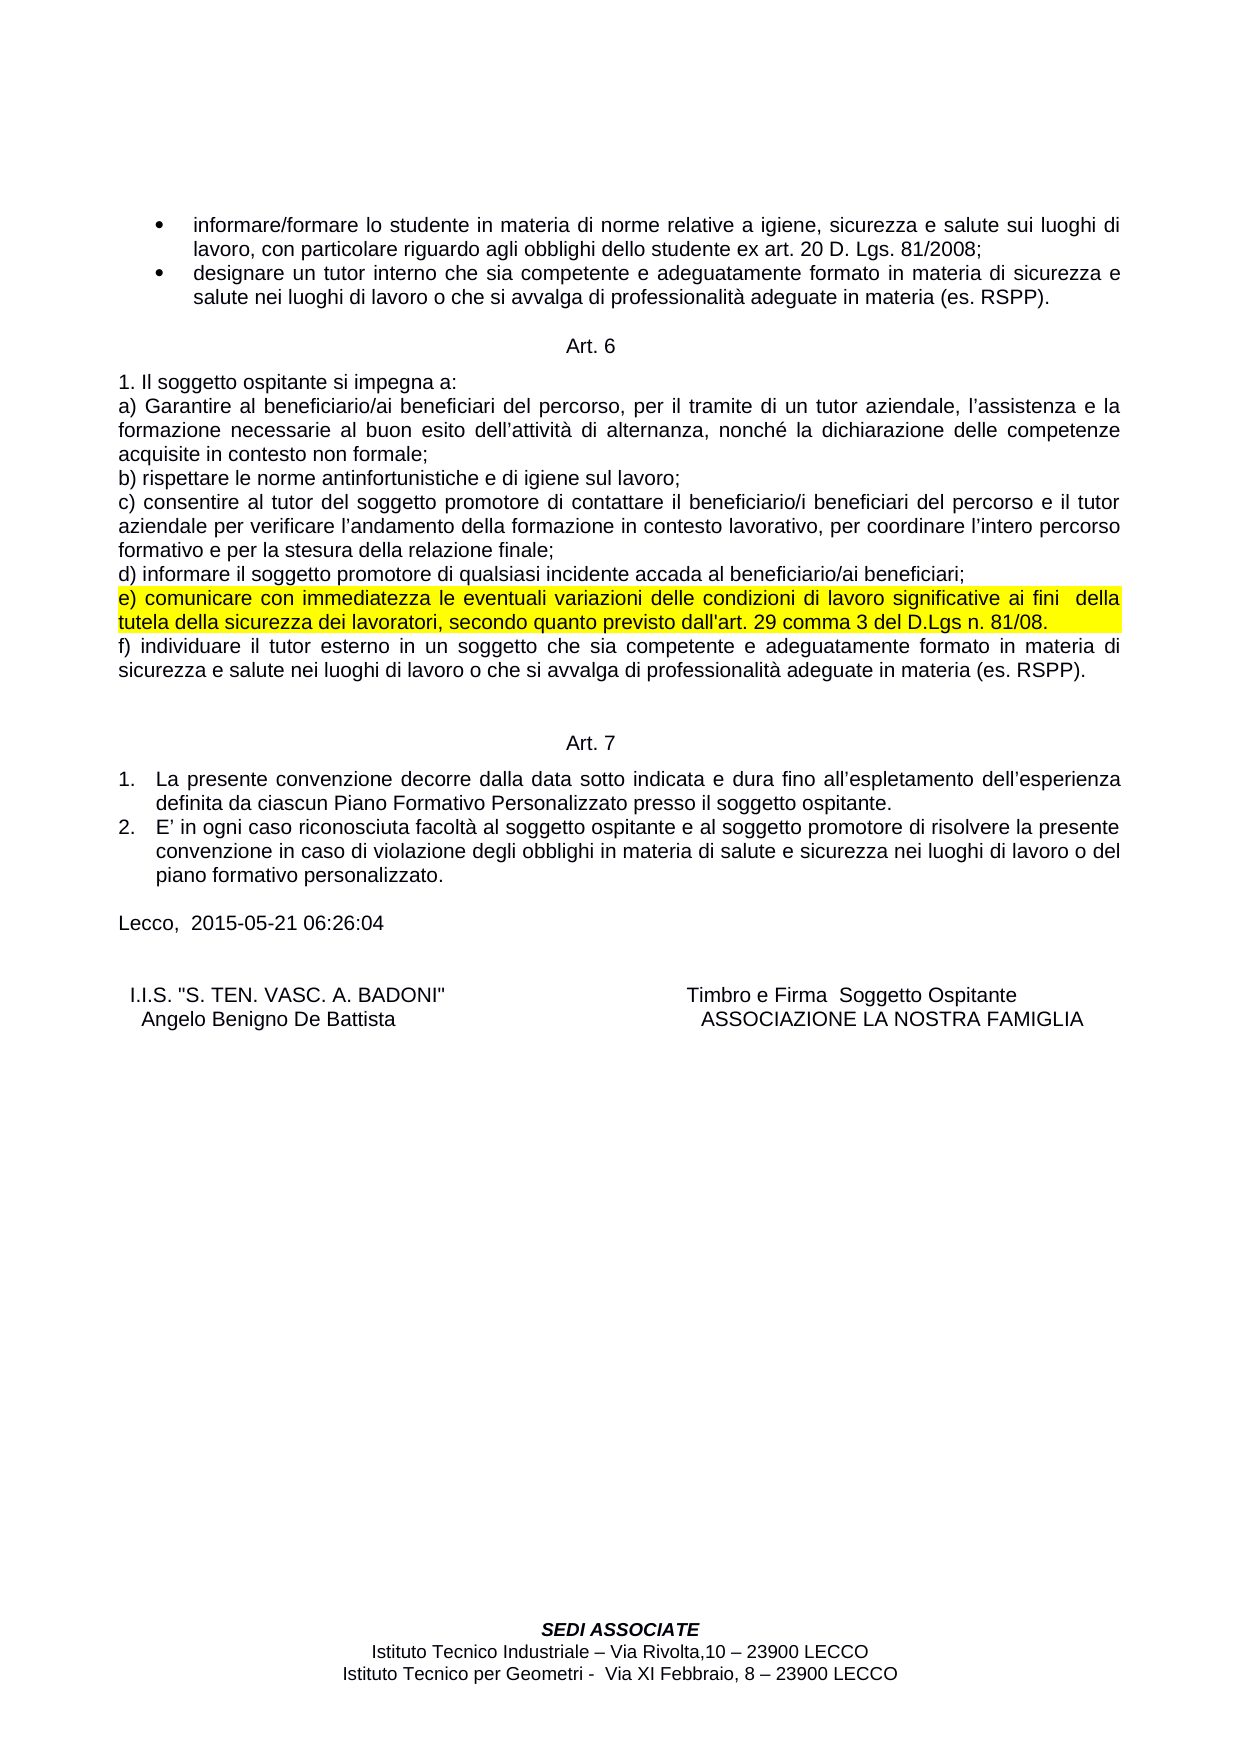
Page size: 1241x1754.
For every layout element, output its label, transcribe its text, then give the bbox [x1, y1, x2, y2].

text 1. Il soggetto ospitante si impegna a: [118, 370, 1122, 394]
text b) rispettare le norme antinfortunistiche e di igiene sul lavoro; [118, 466, 1122, 490]
text c) consentire al tutor del soggetto promotore di contattare il beneficiario/i beneficiari del percorso e il tutor aziendale per verificare l’andamento della formazione in contesto lavorativo, per coordinare l’intero percorso formativo e per la stesura della relazione finale; [118, 490, 1122, 562]
text Art. 7 [118, 730, 1063, 754]
text Lecco, 2015-05-21 06:26:04 [118, 911, 1122, 934]
list E’ in ogni caso riconosciuta facoltà al soggetto ospitante e al soggetto promotore di risolvere la presente convenzione in caso di violazione degli obblighi in materia di salute e sicurezza nei luoghi di lavoro o del piano formativo personalizzato. [118, 815, 1122, 887]
text e) comunicare con immediatezza le eventuali variazioni delle condizioni di lavoro significative ai fini della tutela della sicurezza dei lavoratori, secondo quanto previsto dall'art. 29 comma 3 del D.Lgs n. 81/08. [118, 586, 1122, 633]
text a) Garantire al beneficiario/ai beneficiari del percorso, per il tramite di un tutor aziendale, l’assistenza e la formazione necessarie al buon esito dell’attività di alternanza, nonché la dichiarazione delle competenze acquisite in contesto non formale; [118, 394, 1122, 466]
list La presente convenzione decorre dalla data sotto indicata e dura fino all’espletamento dell’esperienza definita da ciascun Piano Formativo Personalizzato presso il soggetto ospitante. [118, 767, 1122, 815]
text I.I.S. "S. TEN. VASC. A. BADONI" Timbro e Firma Soggetto Ospitante [118, 982, 1122, 1006]
list informare/formare lo studente in materia di norme relative a igiene, sicurezza e salute sui luoghi di lavoro, con particolare riguardo agli obblighi dello studente ex art. 20 D. Lgs. 81/2008; [156, 212, 1122, 260]
text Art. 6 [118, 333, 1063, 357]
text d) informare il soggetto promotore di qualsiasi incidente accada al beneficiario/ai beneficiari; [118, 562, 1122, 586]
text f) individuare il tutor esterno in un soggetto che sia competente e adeguatamente formato in materia di sicurezza e salute nei luoghi di lavoro o che si avvalga di professionalità adeguate in materia (es. RSPP). [118, 633, 1122, 681]
text Angelo Benigno De Battista ASSOCIAZIONE LA NOSTRA FAMIGLIA [118, 1006, 1122, 1030]
list designare un tutor interno che sia competente e adeguatamente formato in materia di sicurezza e salute nei luoghi di lavoro o che si avvalga di professionalità adeguate in materia (es. RSPP). [156, 260, 1122, 308]
